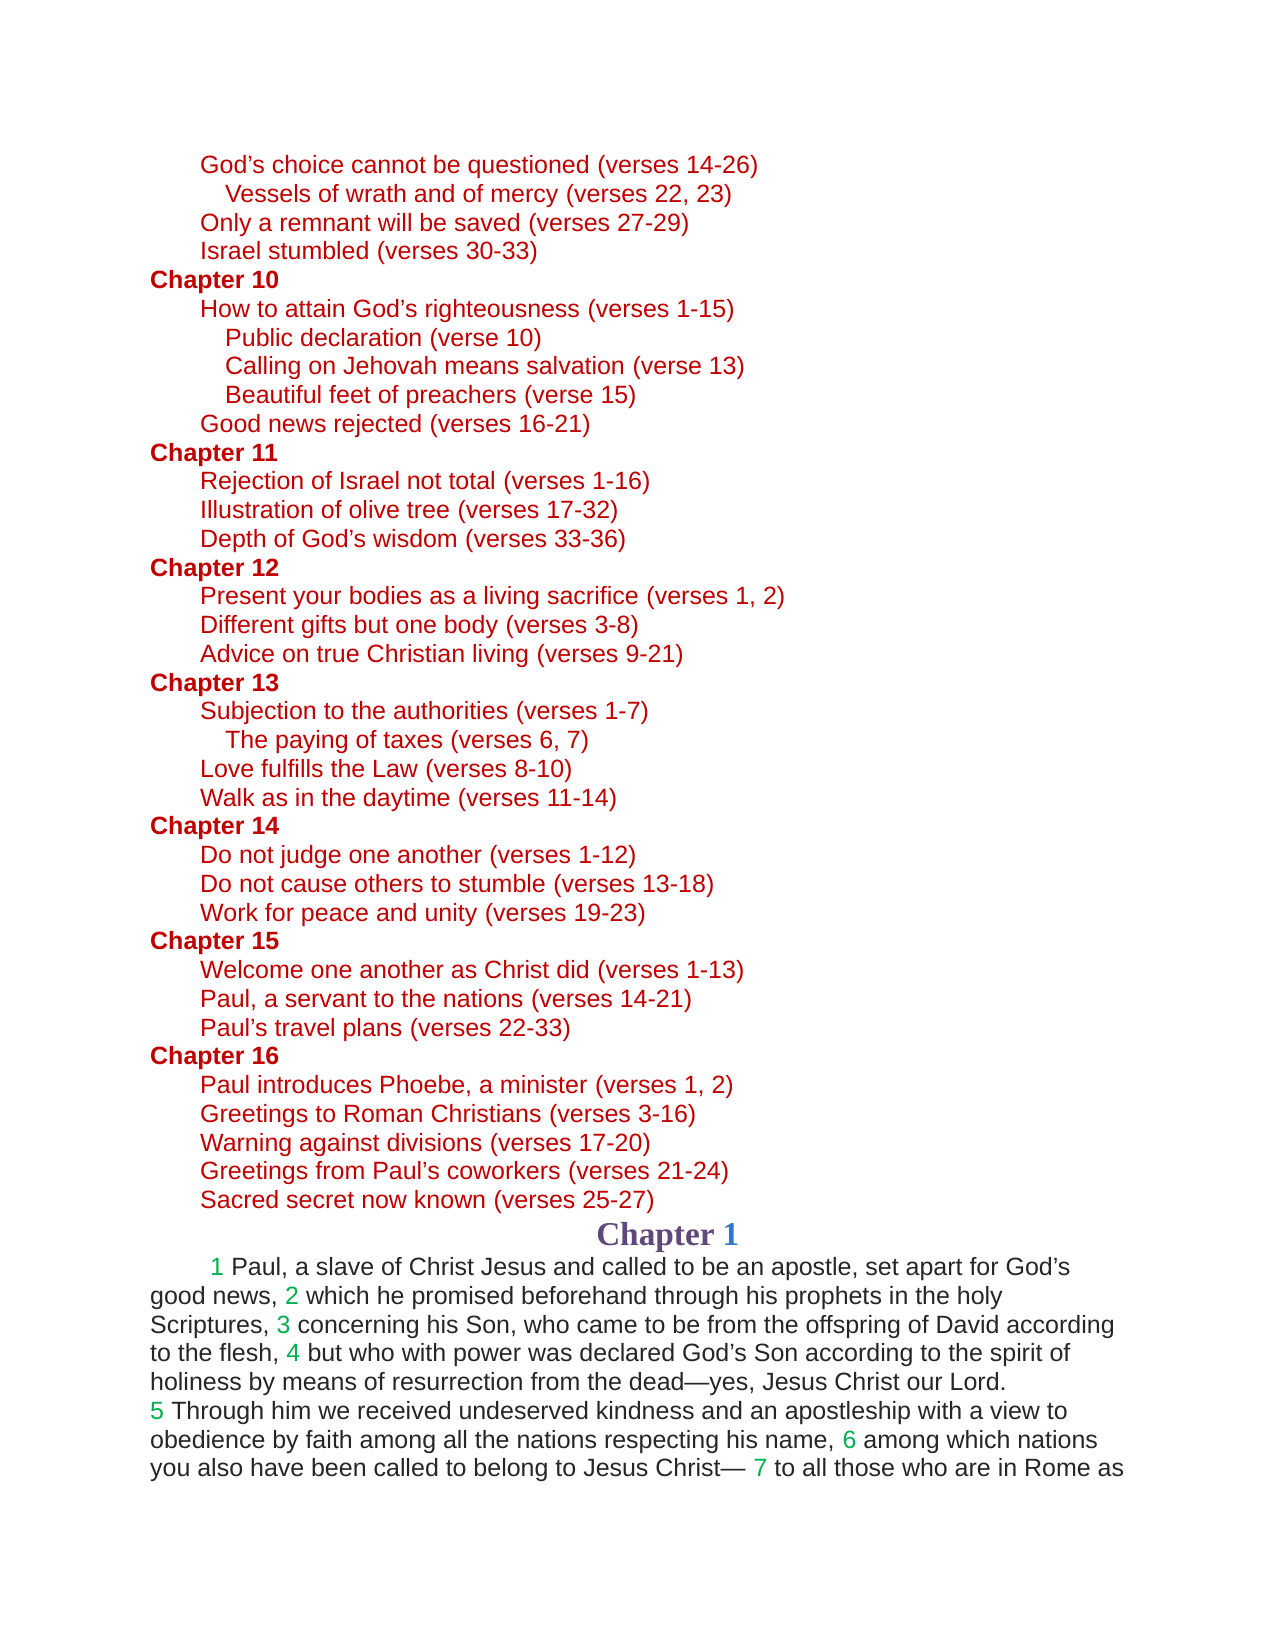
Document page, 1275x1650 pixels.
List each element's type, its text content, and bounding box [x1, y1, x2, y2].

text Chapter 16 [150, 1041, 1125, 1070]
text How to attain God’s righteousness (verses 1-15) [150, 294, 1125, 322]
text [150, 1252, 1125, 1482]
text Calling on Jehovah means salvation (verse 13) [150, 351, 1125, 380]
text Chapter 15 [150, 926, 1125, 955]
text Different gifts but one body (verses 3-8) [150, 610, 1125, 639]
text Sacred secret now known (verses 25-27) [150, 1185, 1125, 1214]
text Chapter 1 [150, 1214, 1125, 1252]
text Chapter 12 [150, 552, 1125, 581]
text Beautiful feet of preachers (verse 15) [150, 380, 1125, 409]
text Subjection to the authorities (verses 1-7) [150, 696, 1125, 725]
text Depth of God’s wisdom (verses 33-36) [150, 524, 1125, 552]
text Warning against divisions (verses 17-20) [150, 1127, 1125, 1156]
text Greetings from Paul’s coworkers (verses 21-24) [150, 1156, 1125, 1185]
text Illustration of olive tree (verses 17-32) [150, 495, 1125, 524]
text God’s choice cannot be questioned (verses 14-26) [150, 150, 1125, 179]
text Greetings to Roman Christians (verses 3-16) [150, 1099, 1125, 1127]
text Chapter 13 [150, 667, 1125, 696]
text Vessels of wrath and of mercy (verses 22, 23) [150, 179, 1125, 207]
text Work for peace and unity (verses 19-23) [150, 897, 1125, 926]
text Do not cause others to stumble (verses 13-18) [150, 869, 1125, 897]
text Walk as in the daytime (verses 11-14) [150, 782, 1125, 811]
text Only a remnant will be saved (verses 27-29) [150, 207, 1125, 236]
text Welcome one another as Christ did (verses 1-13) [150, 955, 1125, 984]
text Do not judge one another (verses 1-12) [150, 840, 1125, 869]
text Paul introduces Phoebe, a minister (verses 1, 2) [150, 1070, 1125, 1099]
text Present your bodies as a living sacrifice (verses 1, 2) [150, 581, 1125, 610]
text Public declaration (verse 10) [150, 322, 1125, 351]
text Good news rejected (verses 16-21) [150, 409, 1125, 437]
text Chapter 10 [150, 265, 1125, 294]
text Chapter 11 [150, 437, 1125, 466]
text Rejection of Israel not total (verses 1-16) [150, 466, 1125, 495]
text Paul’s travel plans (verses 22-33) [150, 1012, 1125, 1041]
text Chapter 14 [150, 811, 1125, 840]
text Love fulfills the Law (verses 8-10) [150, 754, 1125, 782]
text Israel stumbled (verses 30-33) [150, 236, 1125, 265]
text Paul, a servant to the nations (verses 14-21) [150, 984, 1125, 1012]
text Advice on true Christian living (verses 9-21) [150, 639, 1125, 667]
text The paying of taxes (verses 6, 7) [150, 725, 1125, 754]
